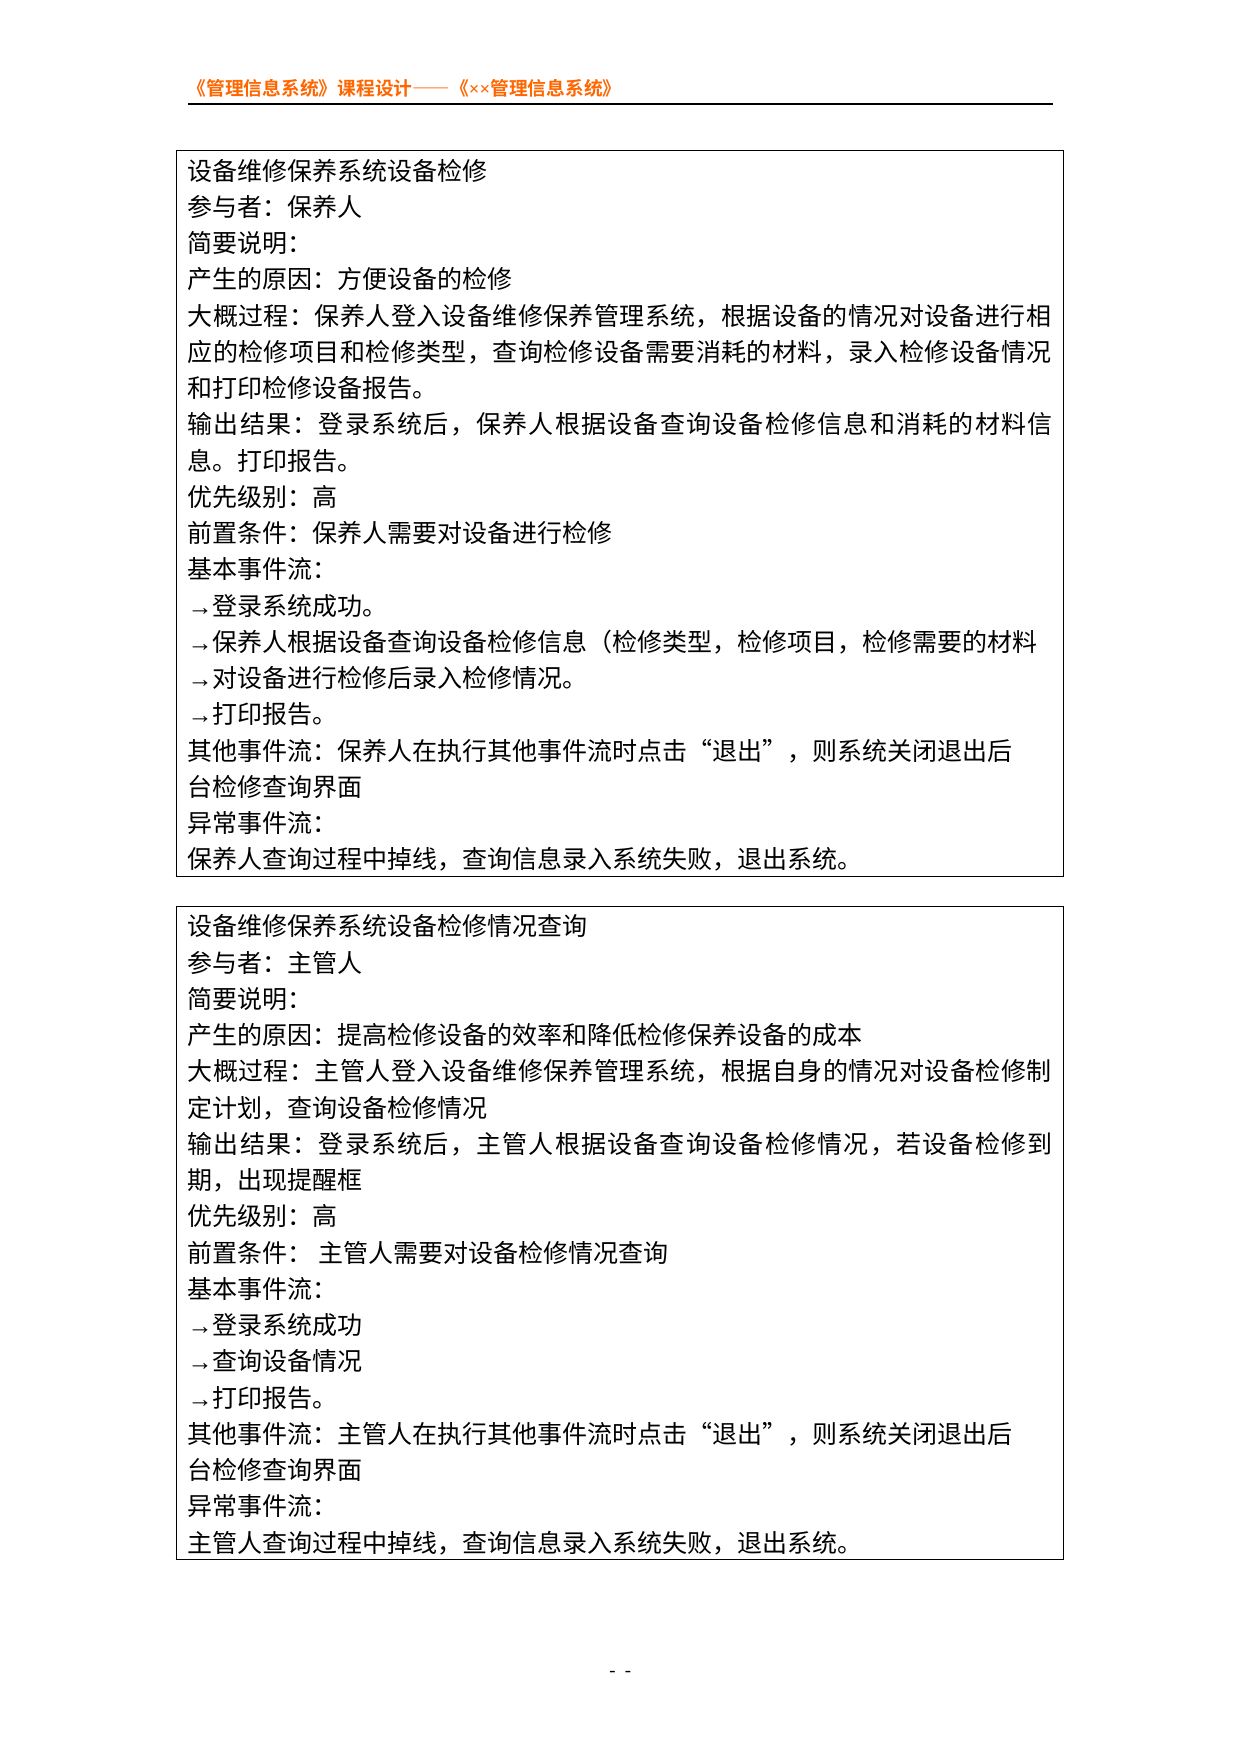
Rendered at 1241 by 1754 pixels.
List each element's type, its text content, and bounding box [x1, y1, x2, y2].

table_header 设备维修保养系统设备检修 参与者：保养人 简要说明： 产生的原因：方便设备的检修 大概过程：保养人登入设备维修保养管理系统，根据设备的情况对设备进行相应的检修项目和检修类型，查询检修设备需要消耗的材料，录入检修设备情况和打印检修设备报告。 输出结果：登录系统后，保养人根据设备查询设备检修信息和消耗的材料信息。打印报告。 优先级别：高 前置条件：保养人需要对设备进行检修 基本事件流： →登录系统成功。 →保养人根据设备查询设备检修信息（检修类型，检修项目，检修需要的材料 →对设备进行检修后录入检修情况。 →打印报告。 其他事件流：保养人在执行其他事件流时点击“退出”，则系统关闭退出后 台检修查询界面 异常事件流： 保养人查询过程中掉线，查询信息录入系统失败，退出系统。 [177, 151, 1063, 876]
table_header 设备维修保养系统设备检修情况查询 参与者：主管人 简要说明： 产生的原因：提高检修设备的效率和降低检修保养设备的成本 大概过程：主管人登入设备维修保养管理系统，根据自身的情况对设备检修制定计划，查询设备检修情况 输出结果：登录系统后，主管人根据设备查询设备检修情况，若设备检修到期，出现提醒框 优先级别：高 前置条件： 主管人需要对设备检修情况查询 基本事件流： →登录系统成功 →查询设备情况 →打印报告。 其他事件流：主管人在执行其他事件流时点击“退出”，则系统关闭退出后 台检修查询界面 异常事件流： 主管人查询过程中掉线，查询信息录入系统失败，退出系统。 [177, 907, 1063, 1559]
